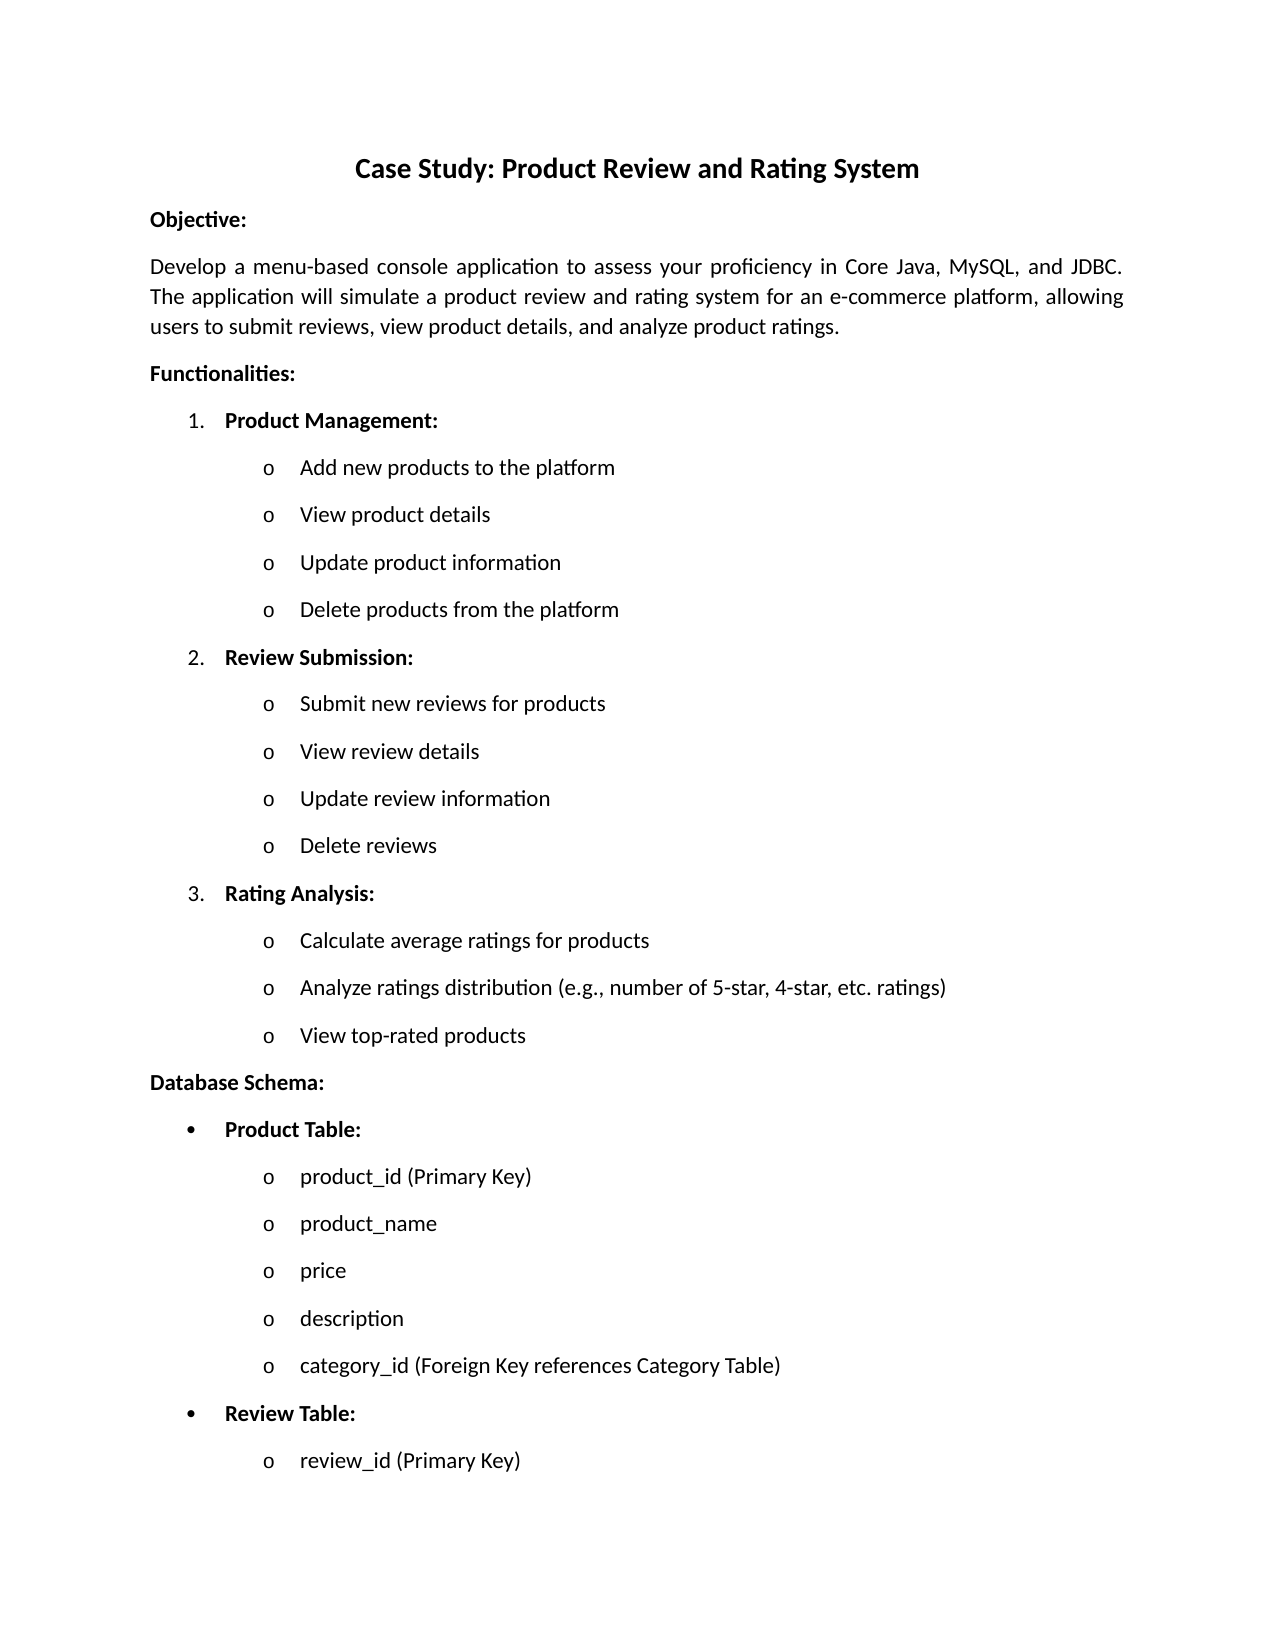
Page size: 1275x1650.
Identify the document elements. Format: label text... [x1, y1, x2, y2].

list Delete reviews [262, 832, 1125, 860]
list Calculate average ratings for products [262, 926, 1125, 954]
list Update product information [262, 548, 1125, 576]
list Delete products from the platform [262, 595, 1125, 624]
list price [262, 1257, 1125, 1285]
list Product Management: [187, 406, 1125, 434]
list Rating Analysis: [187, 879, 1125, 907]
list product_name [262, 1209, 1125, 1238]
list Review Submission: [187, 643, 1125, 671]
list description [262, 1304, 1125, 1333]
list View product details [262, 500, 1125, 529]
list Review Table: [187, 1399, 1125, 1427]
text Case Study: Product Review and Rating System [150, 150, 1125, 186]
text Objective: [150, 205, 1125, 233]
list View top-rated products [262, 1021, 1125, 1049]
list product_id (Primary Key) [262, 1162, 1125, 1190]
text Functionalities: [150, 359, 1125, 387]
text Develop a menu-based console application to assess your proficiency in Core Java, MySQL, and JDBC. The application will simulate a product review and rating system for an e-commerce platform, allowing users to submit reviews, view product details, and analyze product ratings. [150, 252, 1125, 340]
list View review details [262, 737, 1125, 765]
list Submit new reviews for products [262, 689, 1125, 718]
text Database Schema: [150, 1068, 1125, 1096]
list Update review information [262, 784, 1125, 813]
list Product Table: [187, 1115, 1125, 1143]
list Add new products to the platform [262, 453, 1125, 482]
list review_id (Primary Key) [262, 1446, 1125, 1474]
list Analyze ratings distribution (e.g., number of 5-star, 4-star, etc. ratings) [262, 973, 1125, 1002]
list category_id (Foreign Key references Category Table) [262, 1351, 1125, 1380]
